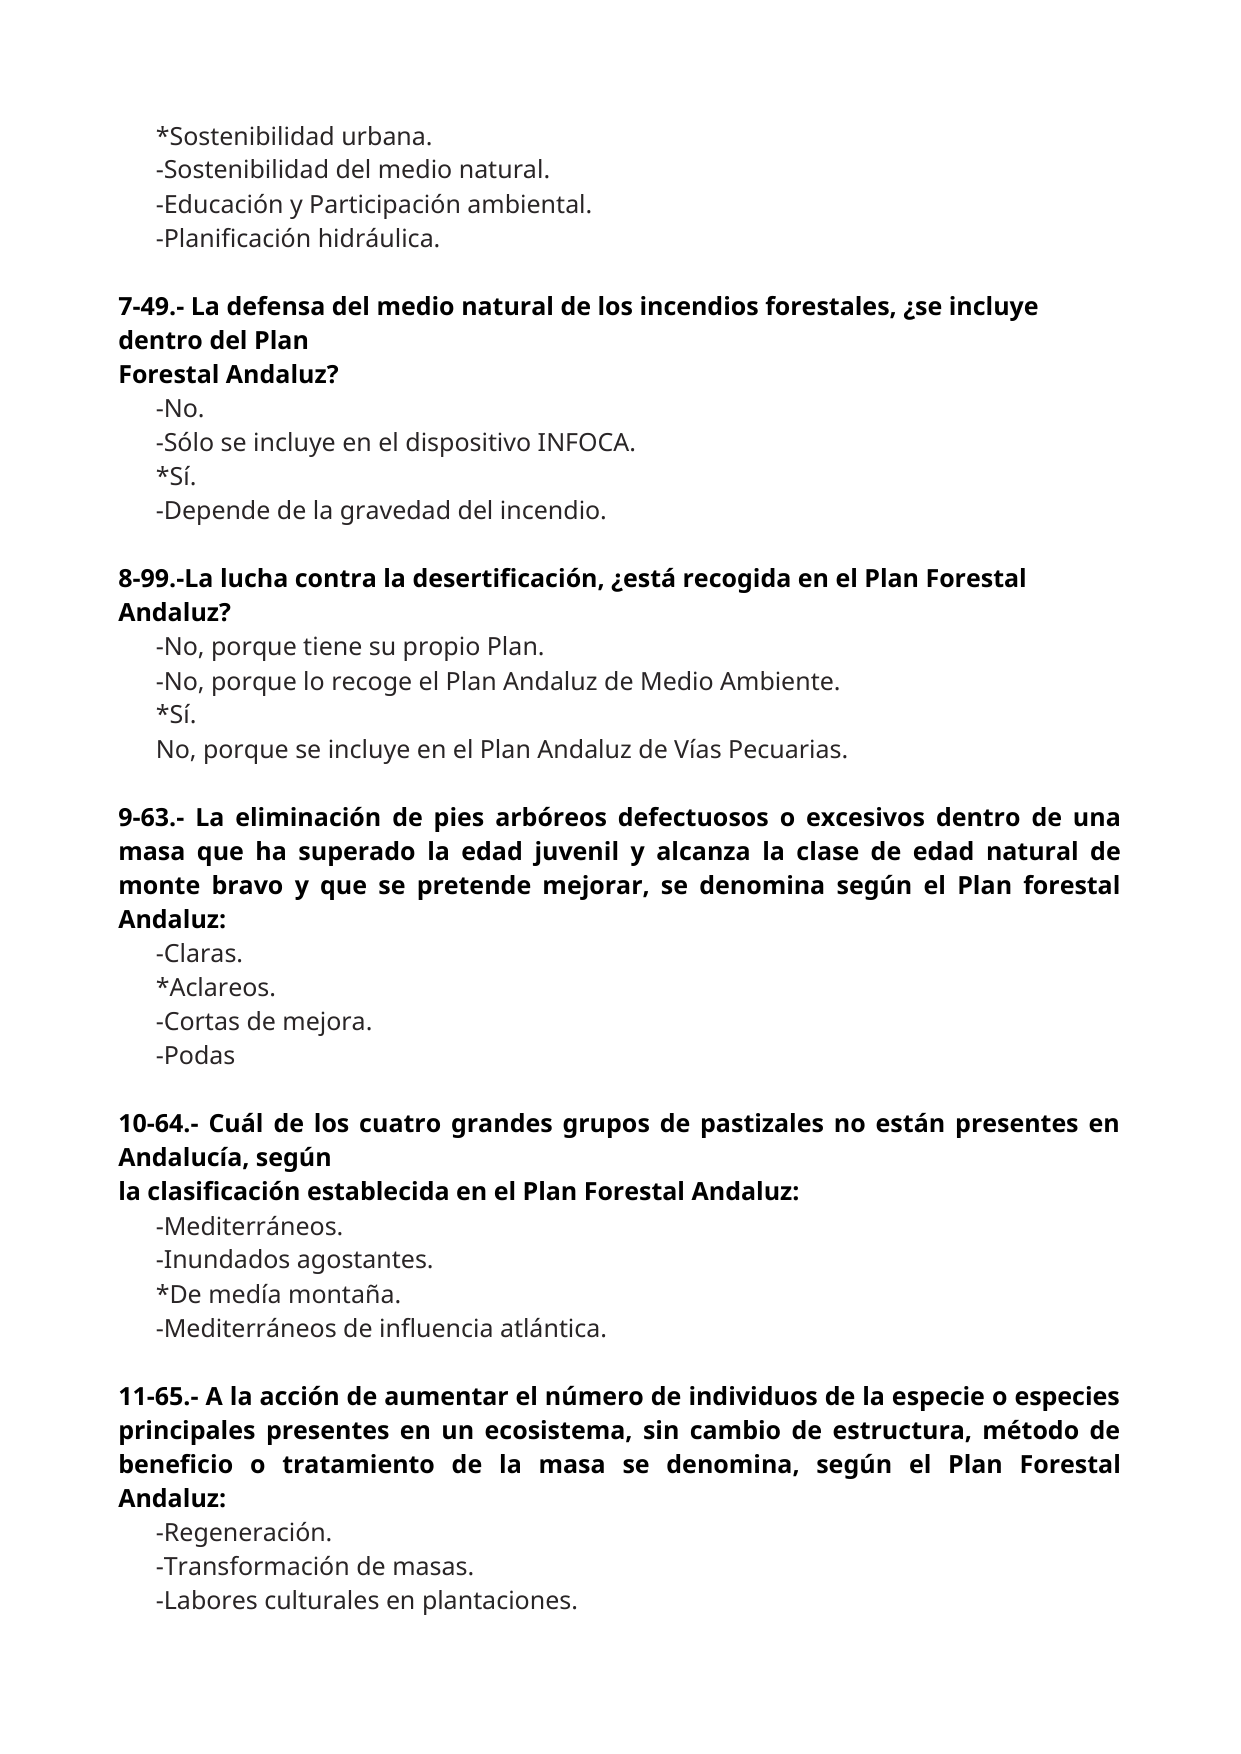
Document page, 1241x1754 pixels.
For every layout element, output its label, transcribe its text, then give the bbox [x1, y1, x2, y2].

text -Claras. [156, 936, 1122, 970]
text 9-63.- La eliminación de pies arbóreos defectuosos o excesivos dentro de una masa que ha superado la edad juvenil y alcanza la clase de edad natural de monte bravo y que se pretende mejorar, se denomina según el Plan forestal Andaluz: [118, 799, 1122, 936]
text *Sostenibilidad urbana. [156, 118, 1122, 152]
text -Depende de la gravedad del incendio. [156, 493, 1122, 527]
text 11-65.- A la acción de aumentar el número de individuos de la especie o especies principales presentes en un ecosistema, sin cambio de estructura, método de beneficio o tratamiento de la masa se denomina, según el Plan Forestal Andaluz: [118, 1378, 1122, 1515]
text *De medía montaña. [156, 1276, 1122, 1310]
text -Educación y Participación ambiental. [156, 186, 1122, 220]
text Forestal Andaluz? [118, 357, 1122, 391]
text -No, porque lo recoge el Plan Andaluz de Medio Ambiente. [156, 663, 1122, 697]
text -Sólo se incluye en el dispositivo INFOCA. [156, 425, 1122, 459]
text -Cortas de mejora. [156, 1004, 1122, 1038]
text -Transformación de masas. [156, 1549, 1122, 1583]
text -Planificación hidráulica. [156, 220, 1122, 254]
text *Sí. [156, 697, 1122, 731]
text -Mediterráneos de influencia atlántica. [156, 1310, 1122, 1344]
text *Sí. [156, 459, 1122, 493]
text -Labores culturales en plantaciones. [156, 1583, 1122, 1617]
text la clasificación establecida en el Plan Forestal Andaluz: [118, 1174, 1122, 1208]
text No, porque se incluye en el Plan Andaluz de Vías Pecuarias. [156, 731, 1122, 765]
text -No, porque tiene su propio Plan. [156, 629, 1122, 663]
text -Inundados agostantes. [156, 1242, 1122, 1276]
text 8-99.-La lucha contra la desertificación, ¿está recogida en el Plan Forestal Andaluz? [118, 561, 1122, 629]
text -Sostenibilidad del medio natural. [156, 152, 1122, 186]
text 7-49.- La defensa del medio natural de los incendios forestales, ¿se incluye dentro del Plan [118, 288, 1122, 357]
text -Podas [156, 1038, 1122, 1072]
text -No. [156, 391, 1122, 425]
text -Mediterráneos. [156, 1208, 1122, 1242]
text *Aclareos. [156, 970, 1122, 1004]
text -Regeneración. [156, 1515, 1122, 1549]
text 10-64.- Cuál de los cuatro grandes grupos de pastizales no están presentes en Andalucía, según [118, 1106, 1122, 1174]
